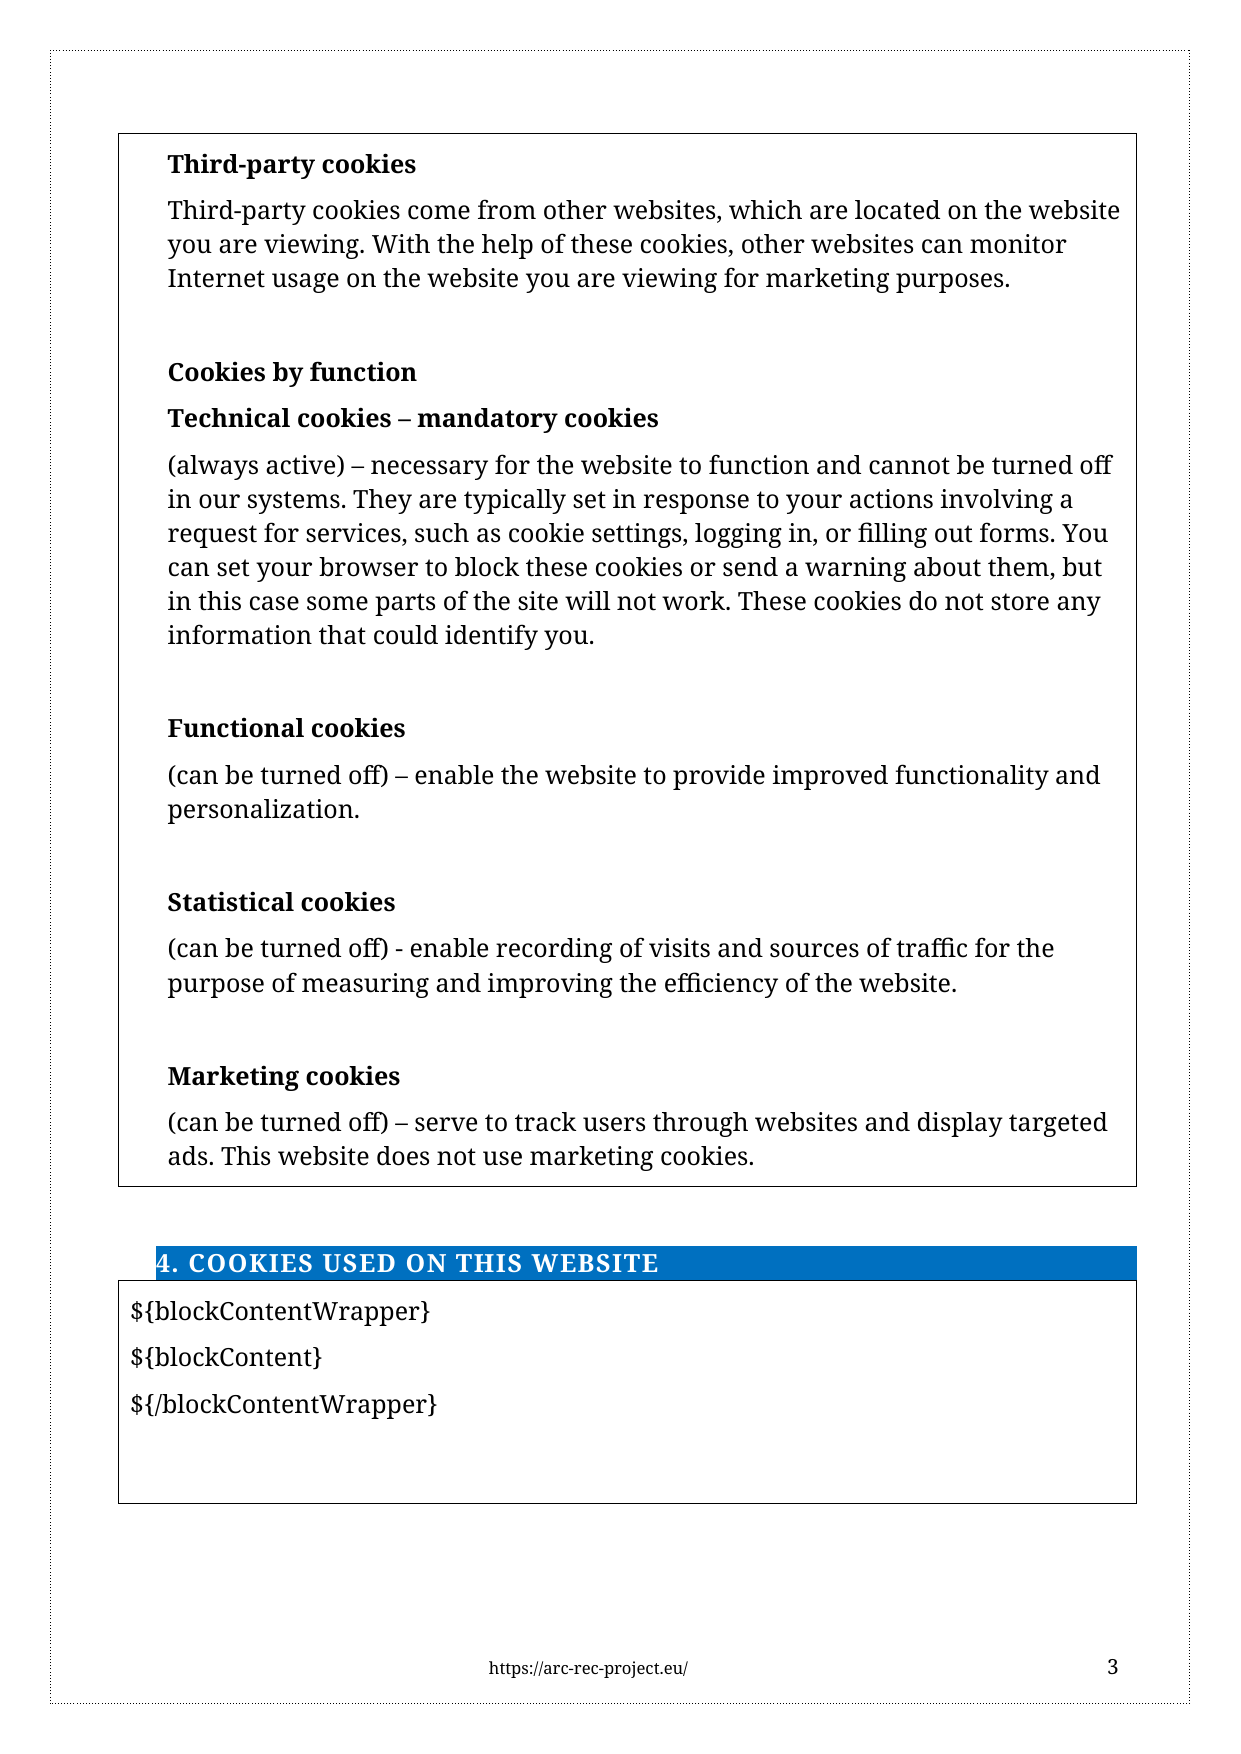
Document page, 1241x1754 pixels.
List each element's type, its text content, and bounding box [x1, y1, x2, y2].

text 4. COOKIES USED ON THIS WEBSITE [156, 1246, 1137, 1280]
table_header ${blockContentWrapper} ${blockContent} ${/blockContentWrapper} [119, 1281, 1136, 1503]
